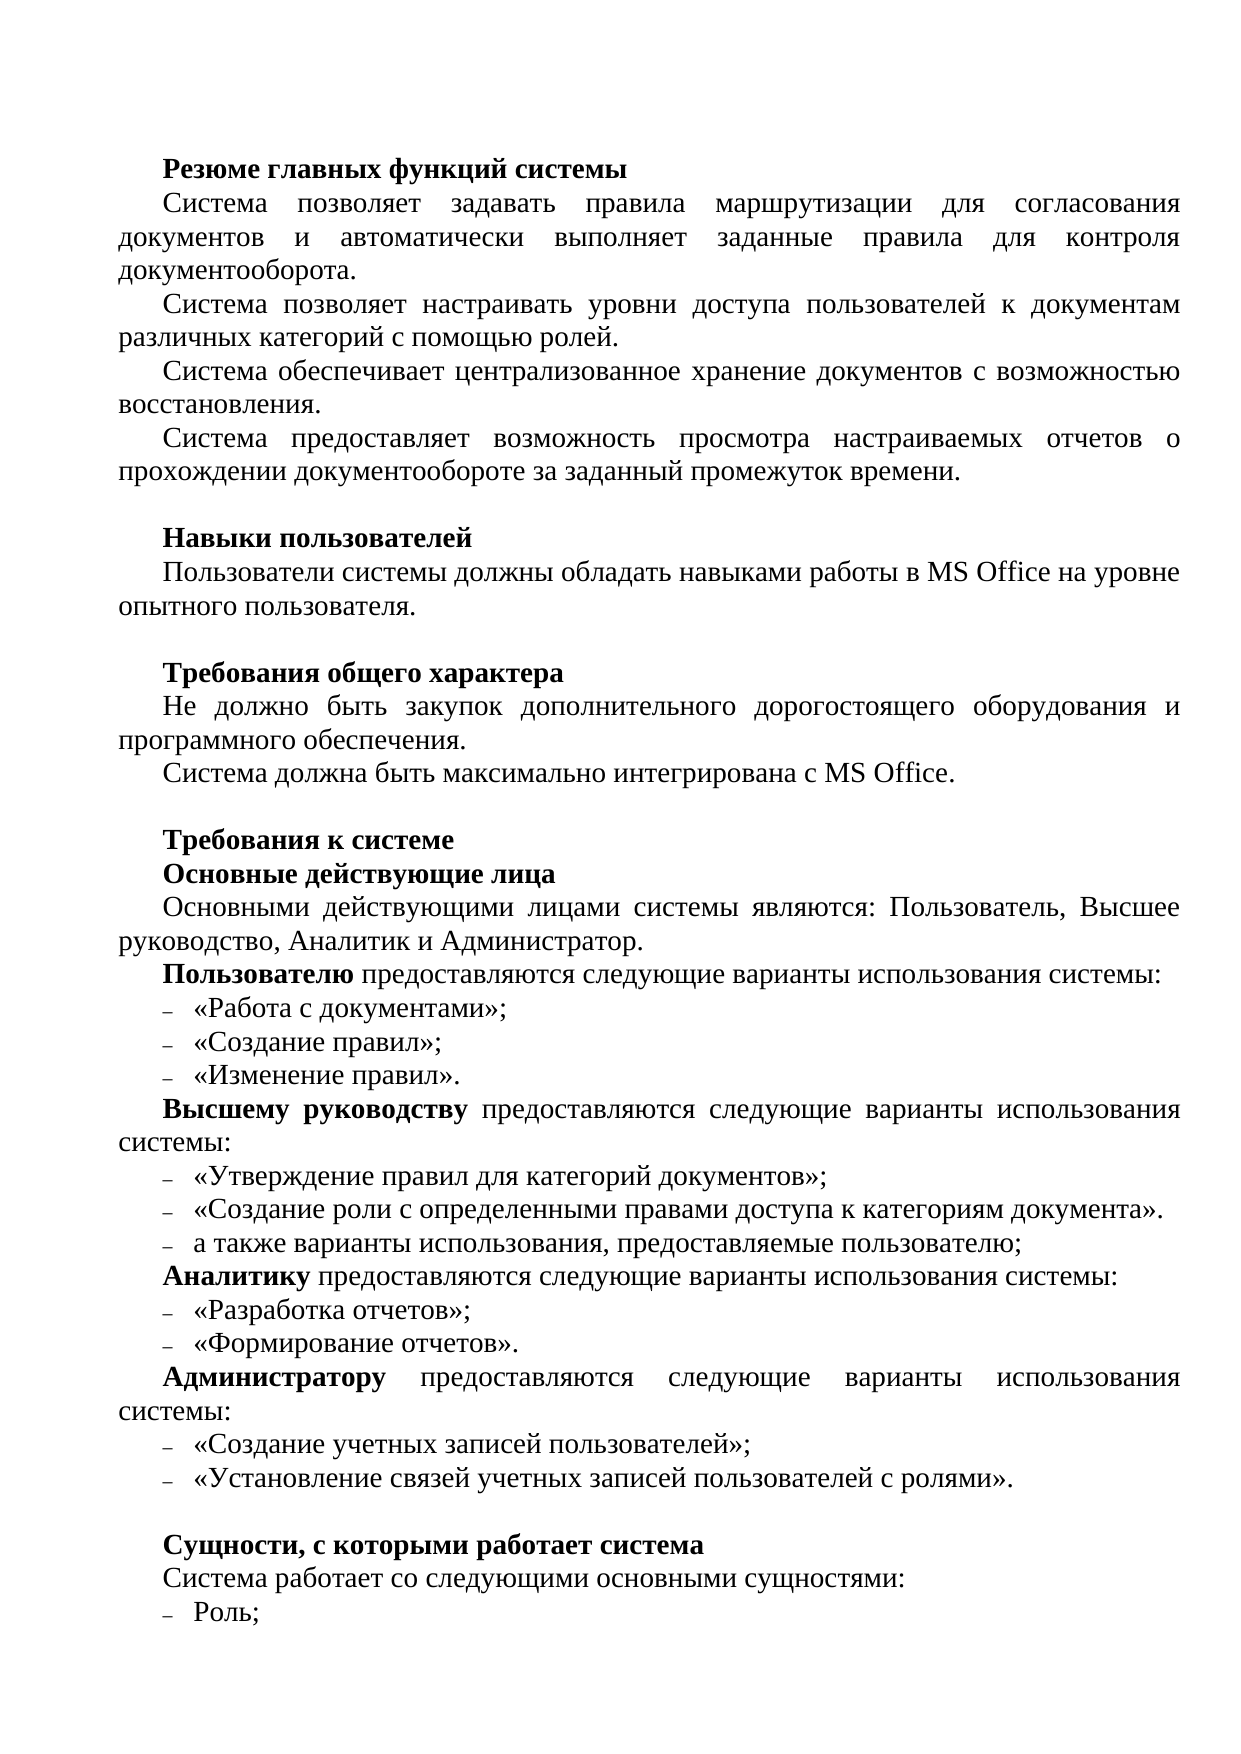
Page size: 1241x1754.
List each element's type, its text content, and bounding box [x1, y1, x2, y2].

list Роль; [118, 1594, 1181, 1627]
list «Создание роли с определенными правами доступа к категориям документа». [118, 1191, 1181, 1225]
text Не должно быть закупок дополнительного дорогостоящего оборудования и программного обеспечения. [118, 688, 1181, 755]
text Пользователю предоставляются следующие варианты использования системы: [118, 957, 1181, 990]
text Высшему руководству предоставляются следующие варианты использования системы: [118, 1091, 1181, 1158]
list «Утверждение правил для категорий документов»; [118, 1158, 1181, 1191]
list «Формирование отчетов». [118, 1326, 1181, 1359]
list «Работа с документами»; [118, 990, 1181, 1024]
text Система должна быть максимально интегрирована с MS Office. [118, 755, 1181, 789]
text Навыки пользователей [118, 521, 1181, 554]
text Система предоставляет возможность просмотра настраиваемых отчетов о прохождении документообороте за заданный промежуток времени. [118, 420, 1181, 487]
list «Установление связей учетных записей пользователей с ролями». [118, 1460, 1181, 1493]
list «Создание учетных записей пользователей»; [118, 1426, 1181, 1460]
list «Создание правил»; [118, 1024, 1181, 1057]
list а также варианты использования, предоставляемые пользователю; [118, 1225, 1181, 1258]
text Администратору предоставляются следующие варианты использования системы: [118, 1359, 1181, 1426]
text Система позволяет настраивать уровни доступа пользователей к документам различных категорий с помощью ролей. [118, 286, 1181, 353]
text Требования общего характера [118, 655, 1181, 688]
text Сущности, с которыми работает система [118, 1527, 1181, 1560]
text Требования к системе [118, 822, 1181, 856]
text Аналитику предоставляются следующие варианты использования системы: [118, 1258, 1181, 1292]
list «Изменение правил». [118, 1057, 1181, 1091]
text Резюме главных функций системы [118, 152, 1181, 185]
text Пользователи системы должны обладать навыками работы в MS Office на уровне опытного пользователя. [118, 554, 1181, 621]
text Основные действующие лица [118, 856, 1181, 889]
text Основными действующими лицами системы являются: Пользователь, Высшее руководство, Аналитик и Администратор. [118, 889, 1181, 957]
text Система позволяет задавать правила маршрутизации для согласования документов и автоматически выполняет заданные правила для контроля документооборота. [118, 185, 1181, 286]
text Система обеспечивает централизованное хранение документов с возможностью восстановления. [118, 353, 1181, 420]
text Система работает со следующими основными сущностями: [118, 1560, 1181, 1594]
list «Разработка отчетов»; [118, 1292, 1181, 1326]
